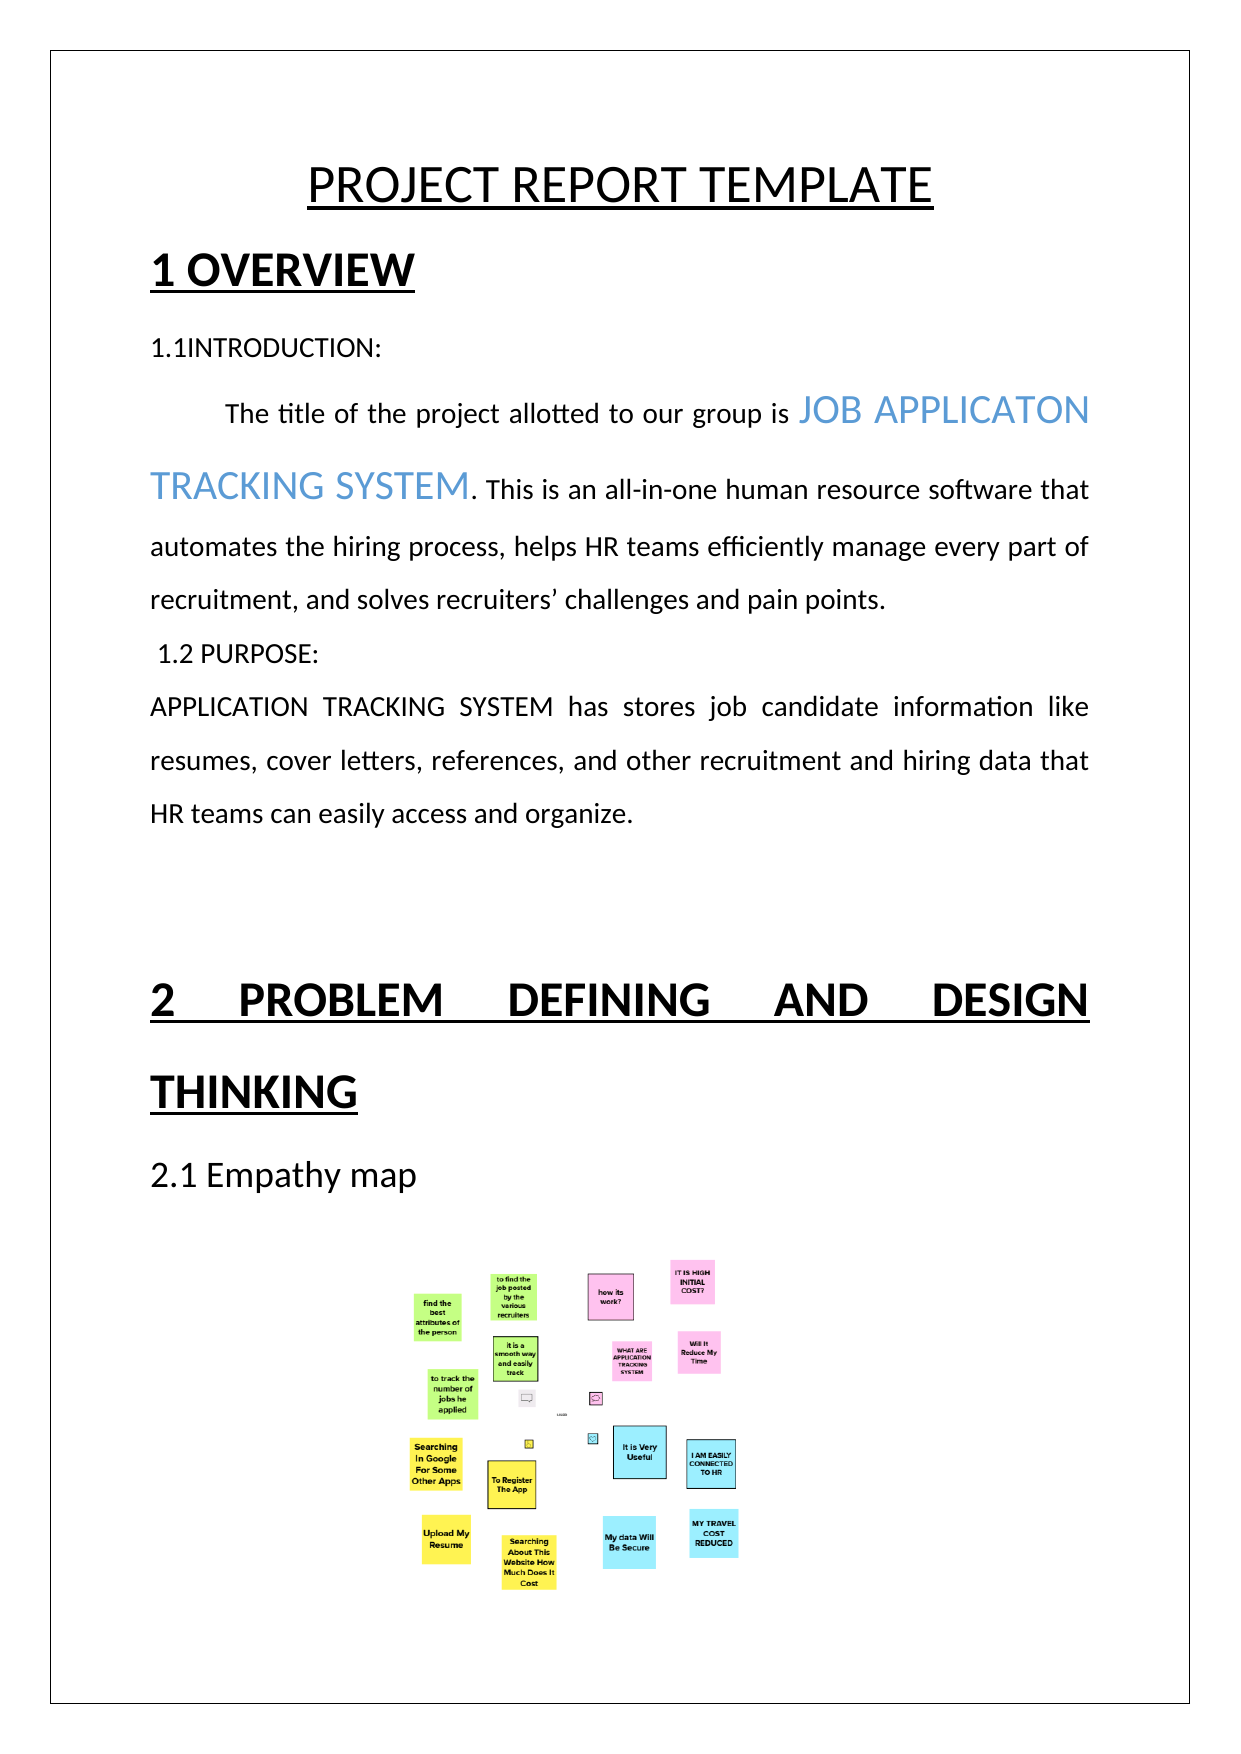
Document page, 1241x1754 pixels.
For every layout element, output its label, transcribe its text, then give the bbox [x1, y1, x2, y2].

text 1.2 PURPOSE: [150, 635, 1090, 670]
text 1.1INTRODUCTION: [150, 329, 1090, 365]
text The title of the project allotted to our group is JOB APPLICATON TRACKING SYSTEM. This is an all-in-one human resource software that automates the hiring process, helps HR teams efficiently manage every part of recruitment, and solves recruiters’ challenges and pain points. [150, 383, 1090, 617]
text APPLICATION TRACKING SYSTEM has stores job candidate information like resumes, cover letters, references, and other recruitment and hiring data that HR teams can easily access and organize. [150, 688, 1090, 831]
text 2.1 Empathy map [150, 1151, 1090, 1197]
text 2 PROBLEM DEFINING AND DESIGN THINKING [150, 902, 1090, 1020]
text 1 OVERVIEW [150, 238, 1090, 299]
text 2 PROBLEM DEFINING AND DESIGN THINKING [150, 1023, 1090, 1121]
picture [392, 1243, 749, 1591]
text PROJECT REPORT TEMPLATE [150, 150, 1090, 216]
